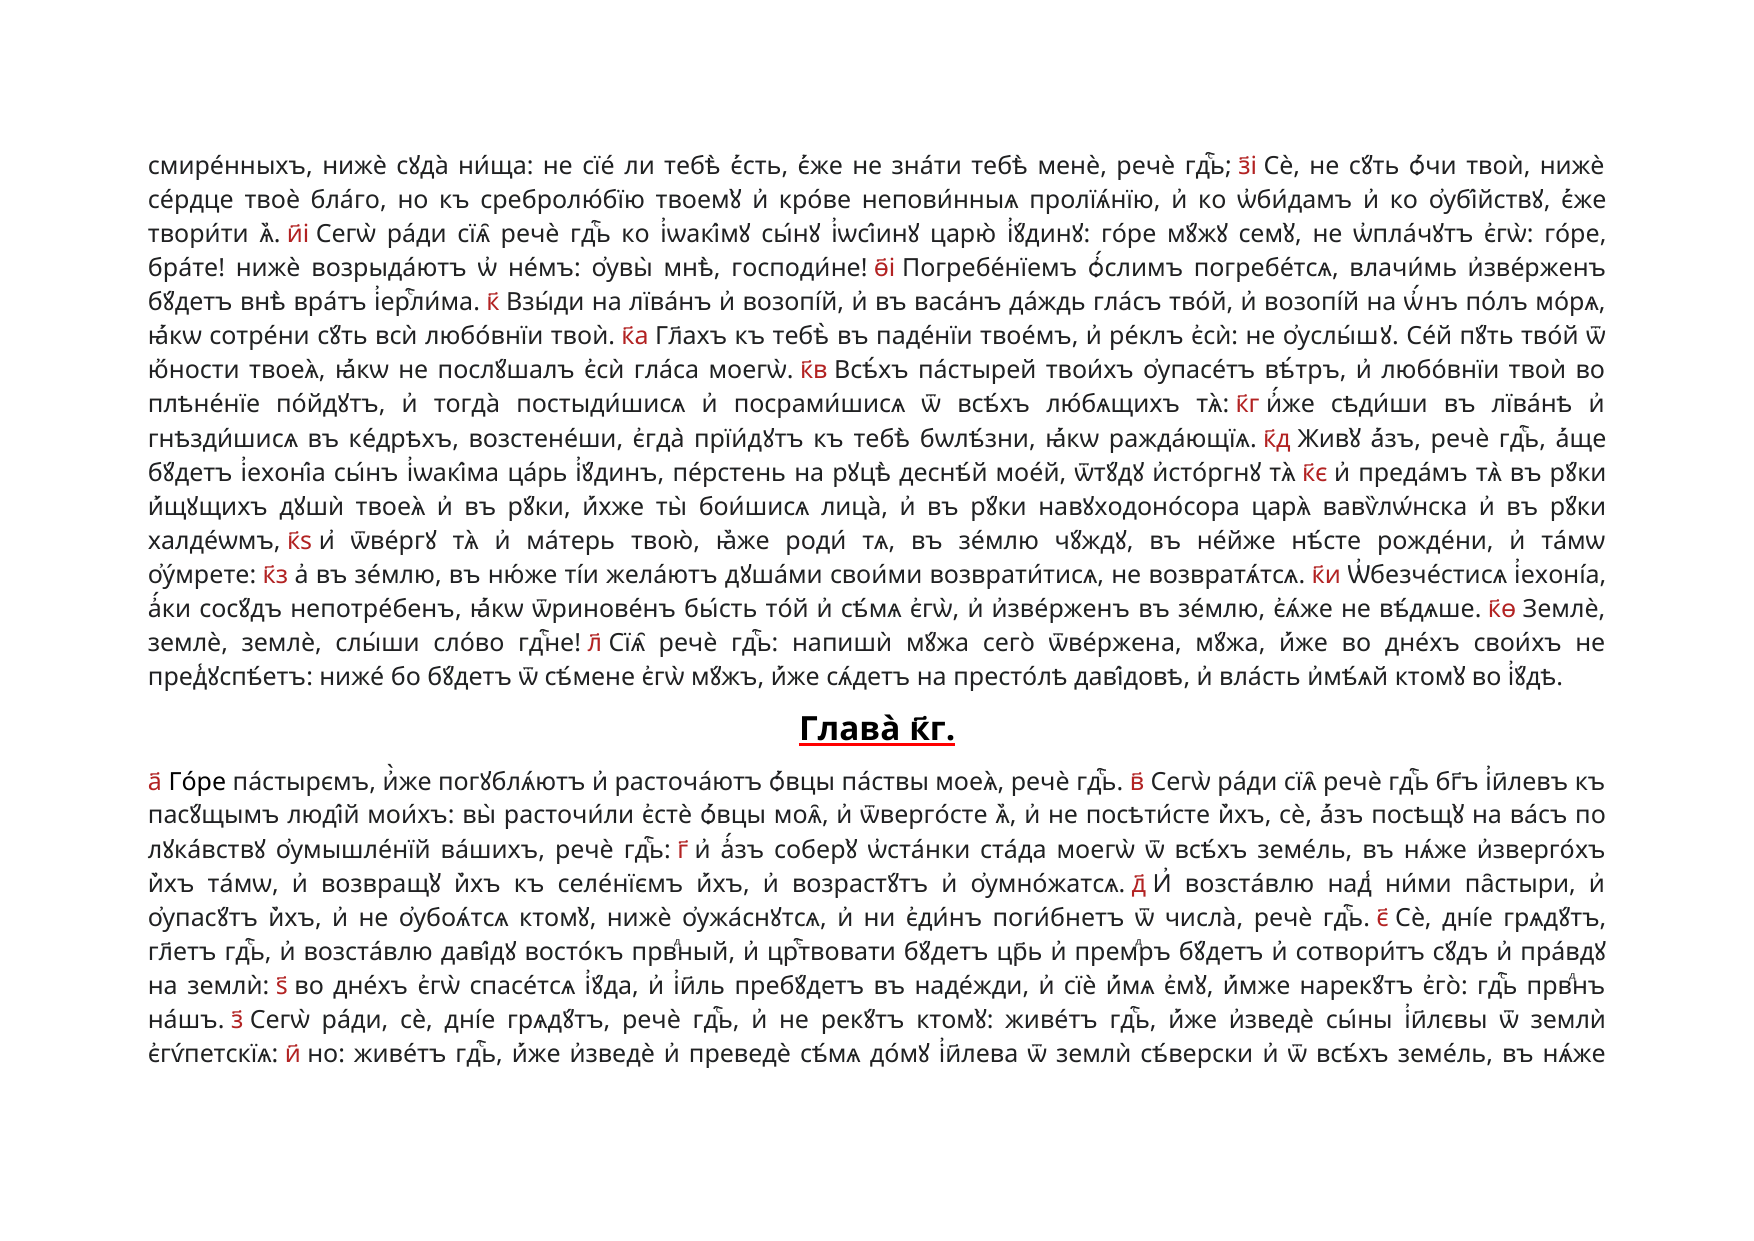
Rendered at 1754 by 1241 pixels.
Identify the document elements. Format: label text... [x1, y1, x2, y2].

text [148, 148, 1606, 693]
text Глава̀ к҃г. [148, 705, 1606, 751]
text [148, 763, 1606, 1070]
